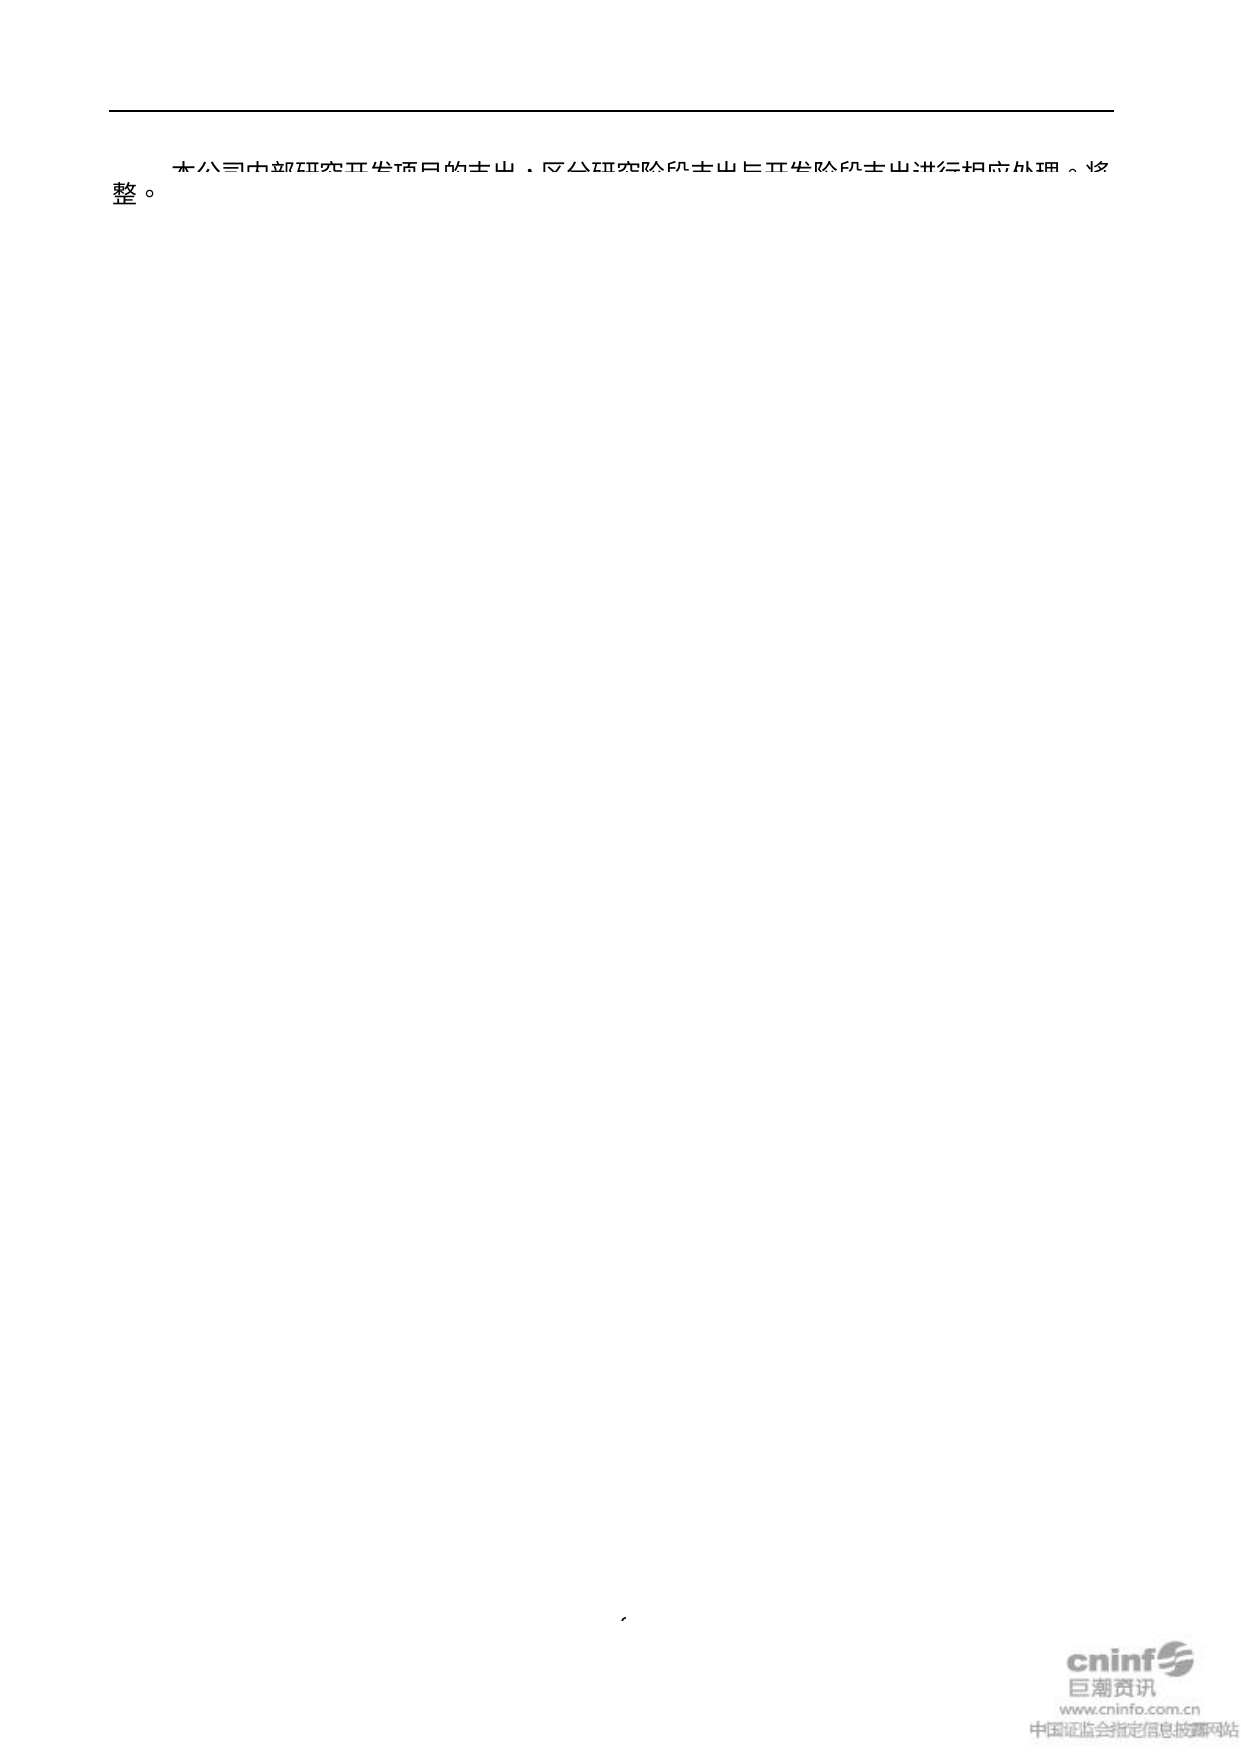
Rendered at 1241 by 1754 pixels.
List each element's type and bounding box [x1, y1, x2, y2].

text [112, 177, 1128, 211]
picture [1029, 1633, 1241, 1754]
